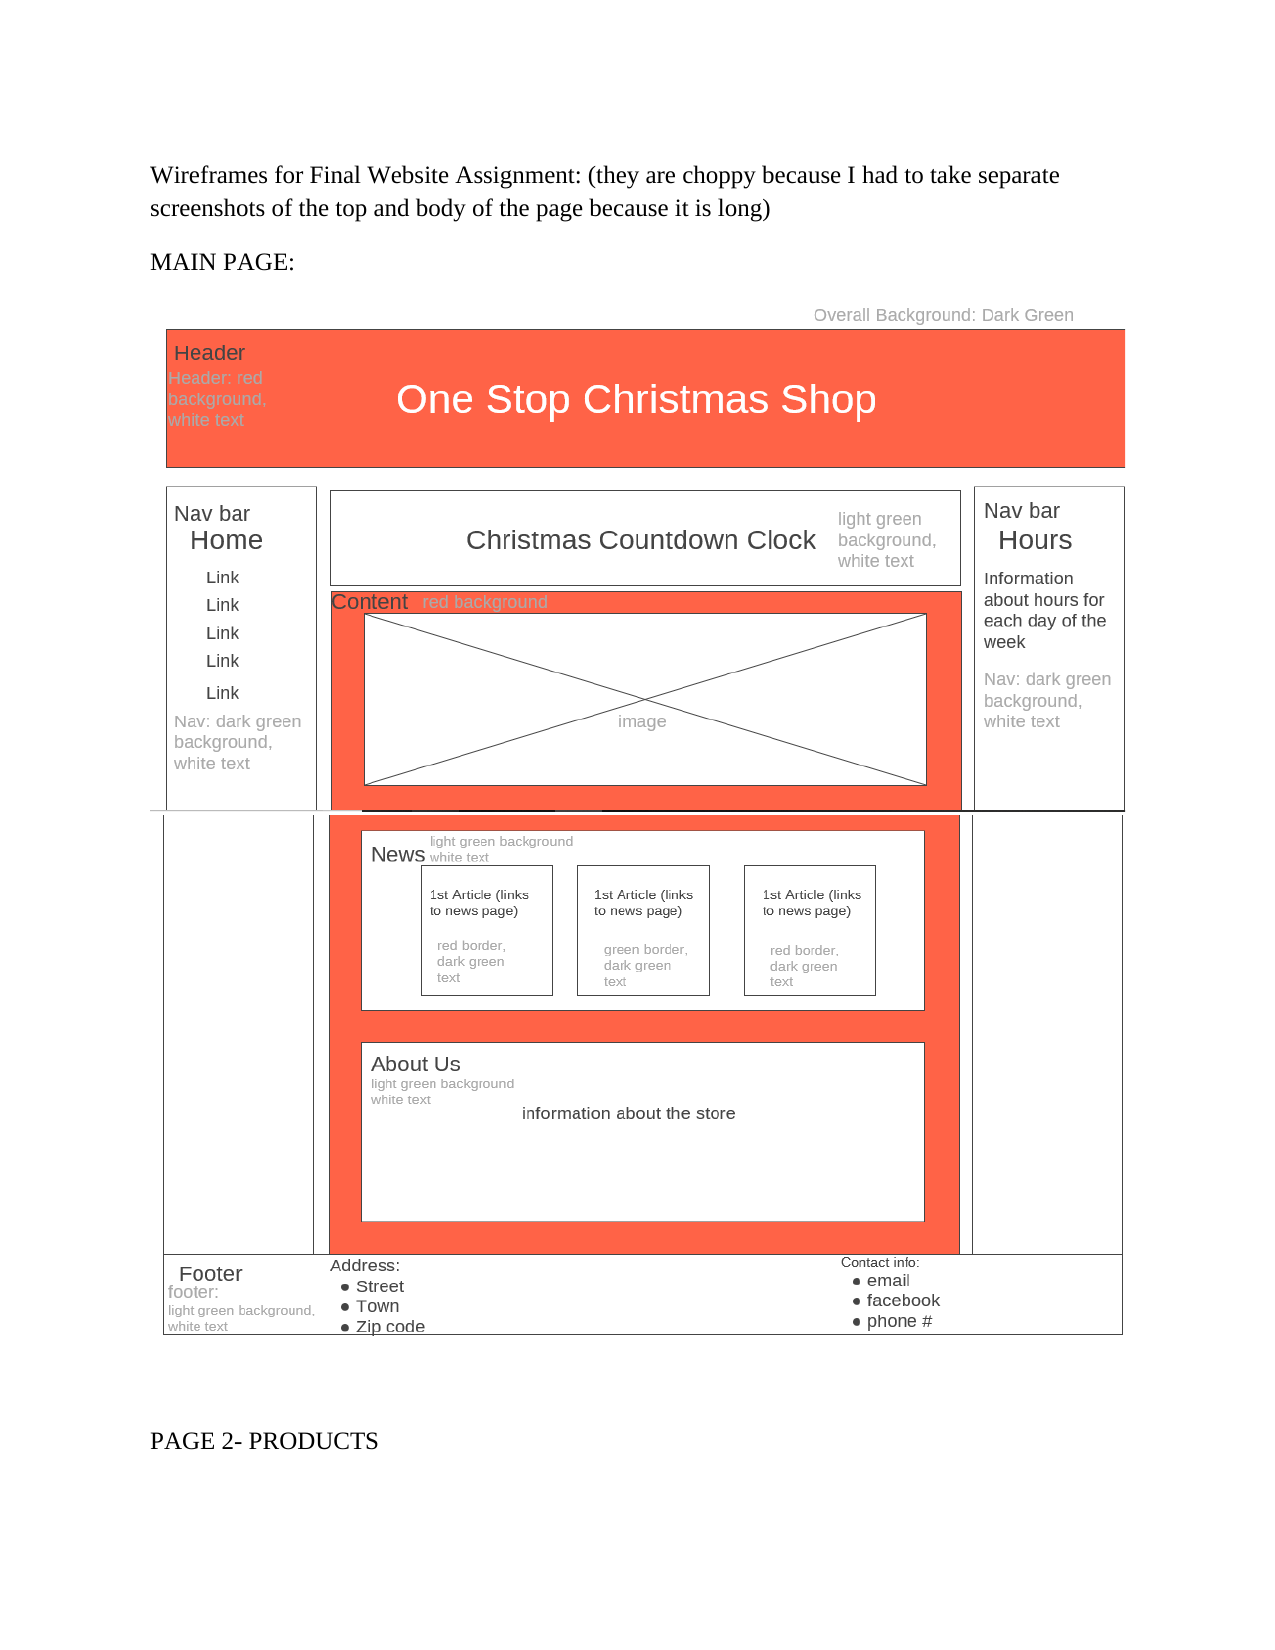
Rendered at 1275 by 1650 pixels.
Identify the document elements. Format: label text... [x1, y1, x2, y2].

picture [150, 301, 1125, 812]
text PAGE 2- PRODUCTS [150, 1426, 1125, 1455]
text Wireframes for Final Website Assignment: (they are choppy because I had to take separate screenshots of the top and body of the page because it is long) [150, 160, 1125, 222]
picture [150, 815, 1144, 1347]
text MAIN PAGE: [150, 247, 1125, 276]
